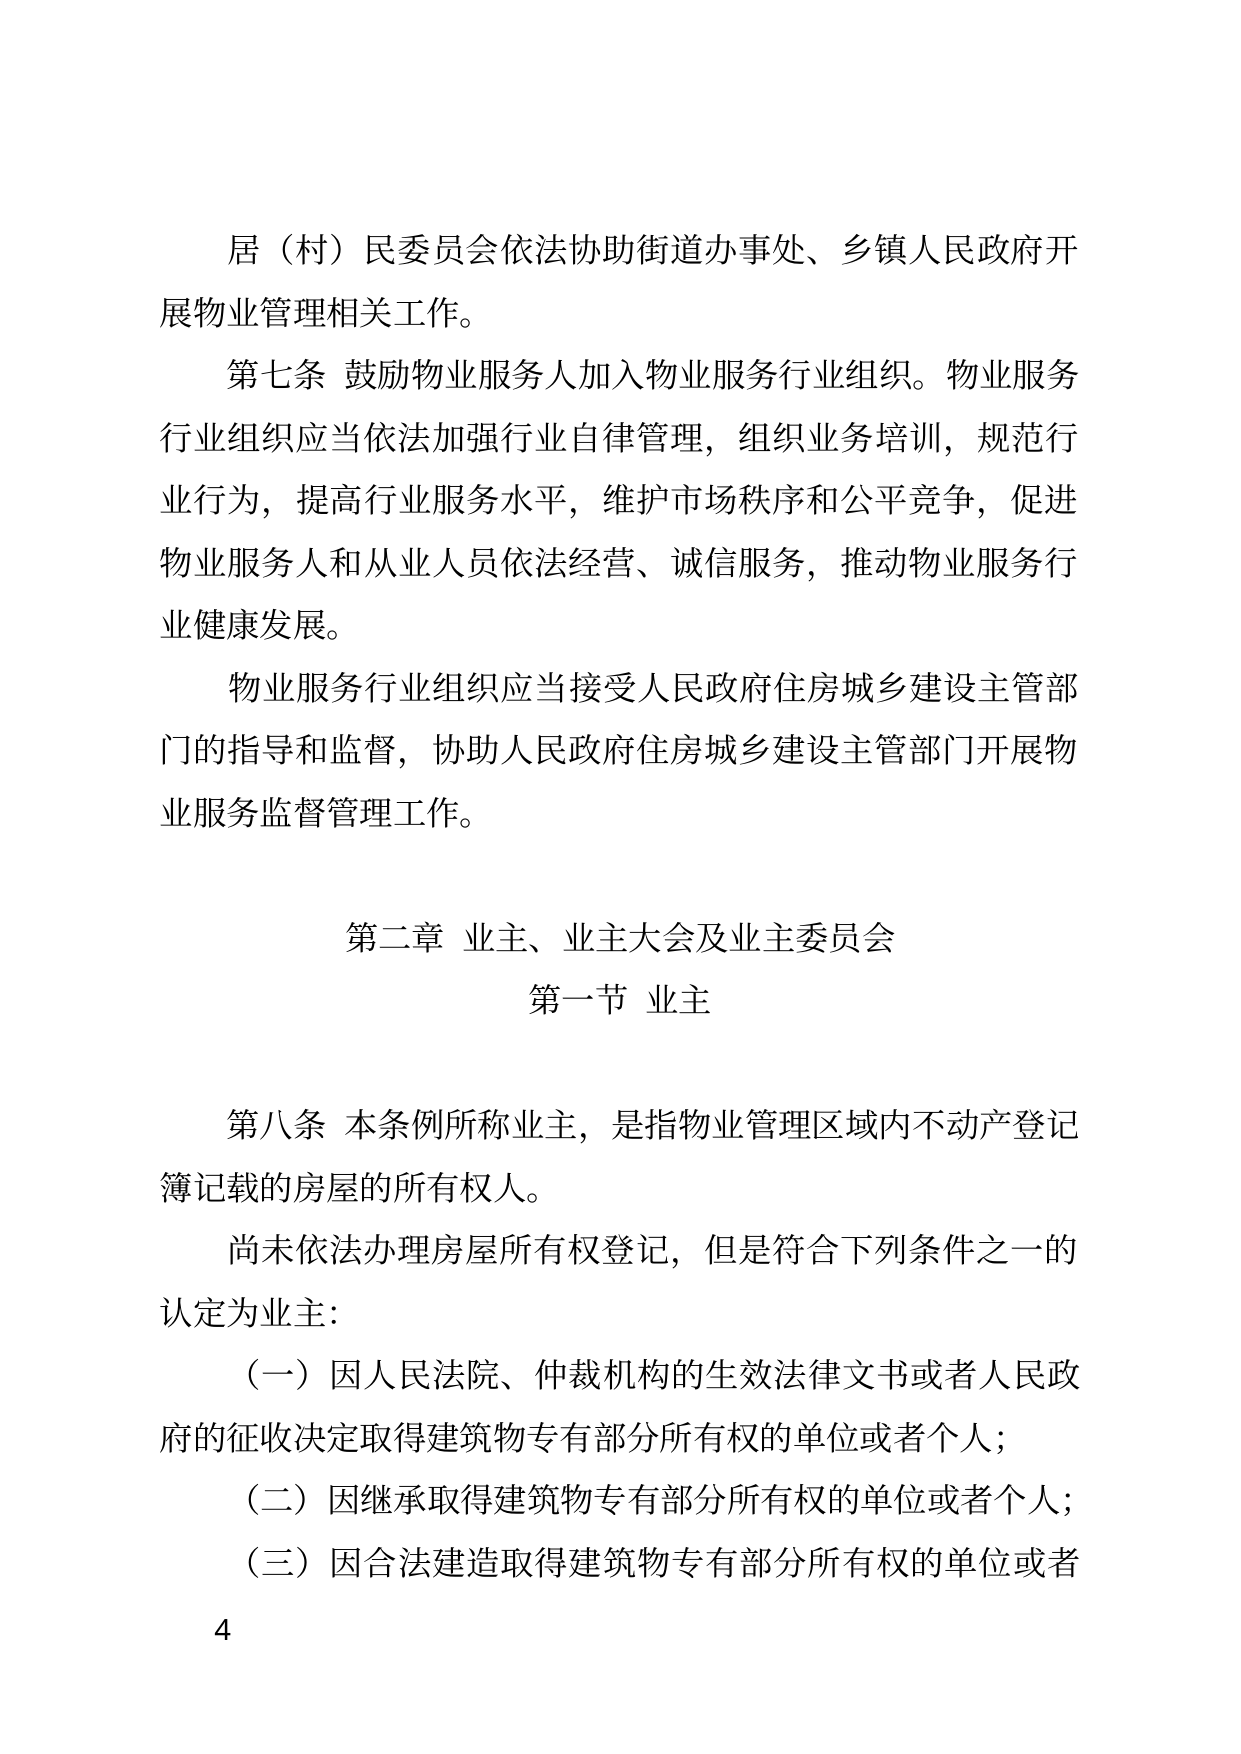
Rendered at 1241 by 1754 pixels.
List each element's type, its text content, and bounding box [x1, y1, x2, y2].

text 第一节 业主 [159, 963, 1081, 1025]
text 第二章 业主、业主大会及业主委员会 [159, 900, 1081, 963]
text 第八条 本条例所称业主，是指物业管理区域内不动产登记簿记载的房屋的所有权人。 [159, 1088, 1081, 1213]
text 尚未依法办理房屋所有权登记，但是符合下列条件之一的，认定为业主： [159, 1213, 1081, 1338]
text （二）因继承取得建筑物专有部分所有权的单位或者个人； [159, 1463, 1081, 1525]
text 第七条 鼓励物业服务人加入物业服务行业组织。物业服务行业组织应当依法加强行业自律管理，组织业务培训，规范行业行为，提高行业服务水平，维护市场秩序和公平竞争，促进物业服务人和从业人员依法经营、诚信服务，推动物业服务行业健康发展。 [159, 338, 1081, 650]
text 物业服务行业组织应当接受人民政府住房城乡建设主管部门的指导和监督，协助人民政府住房城乡建设主管部门开展物业服务监督管理工作。 [159, 650, 1081, 838]
text （一）因人民法院、仲裁机构的生效法律文书或者人民政府的征收决定取得建筑物专有部分所有权的单位或者个人； [159, 1338, 1081, 1463]
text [159, 1525, 1081, 1588]
text 居（村）民委员会依法协助街道办事处、乡镇人民政府开展物业管理相关工作。 [159, 213, 1081, 338]
